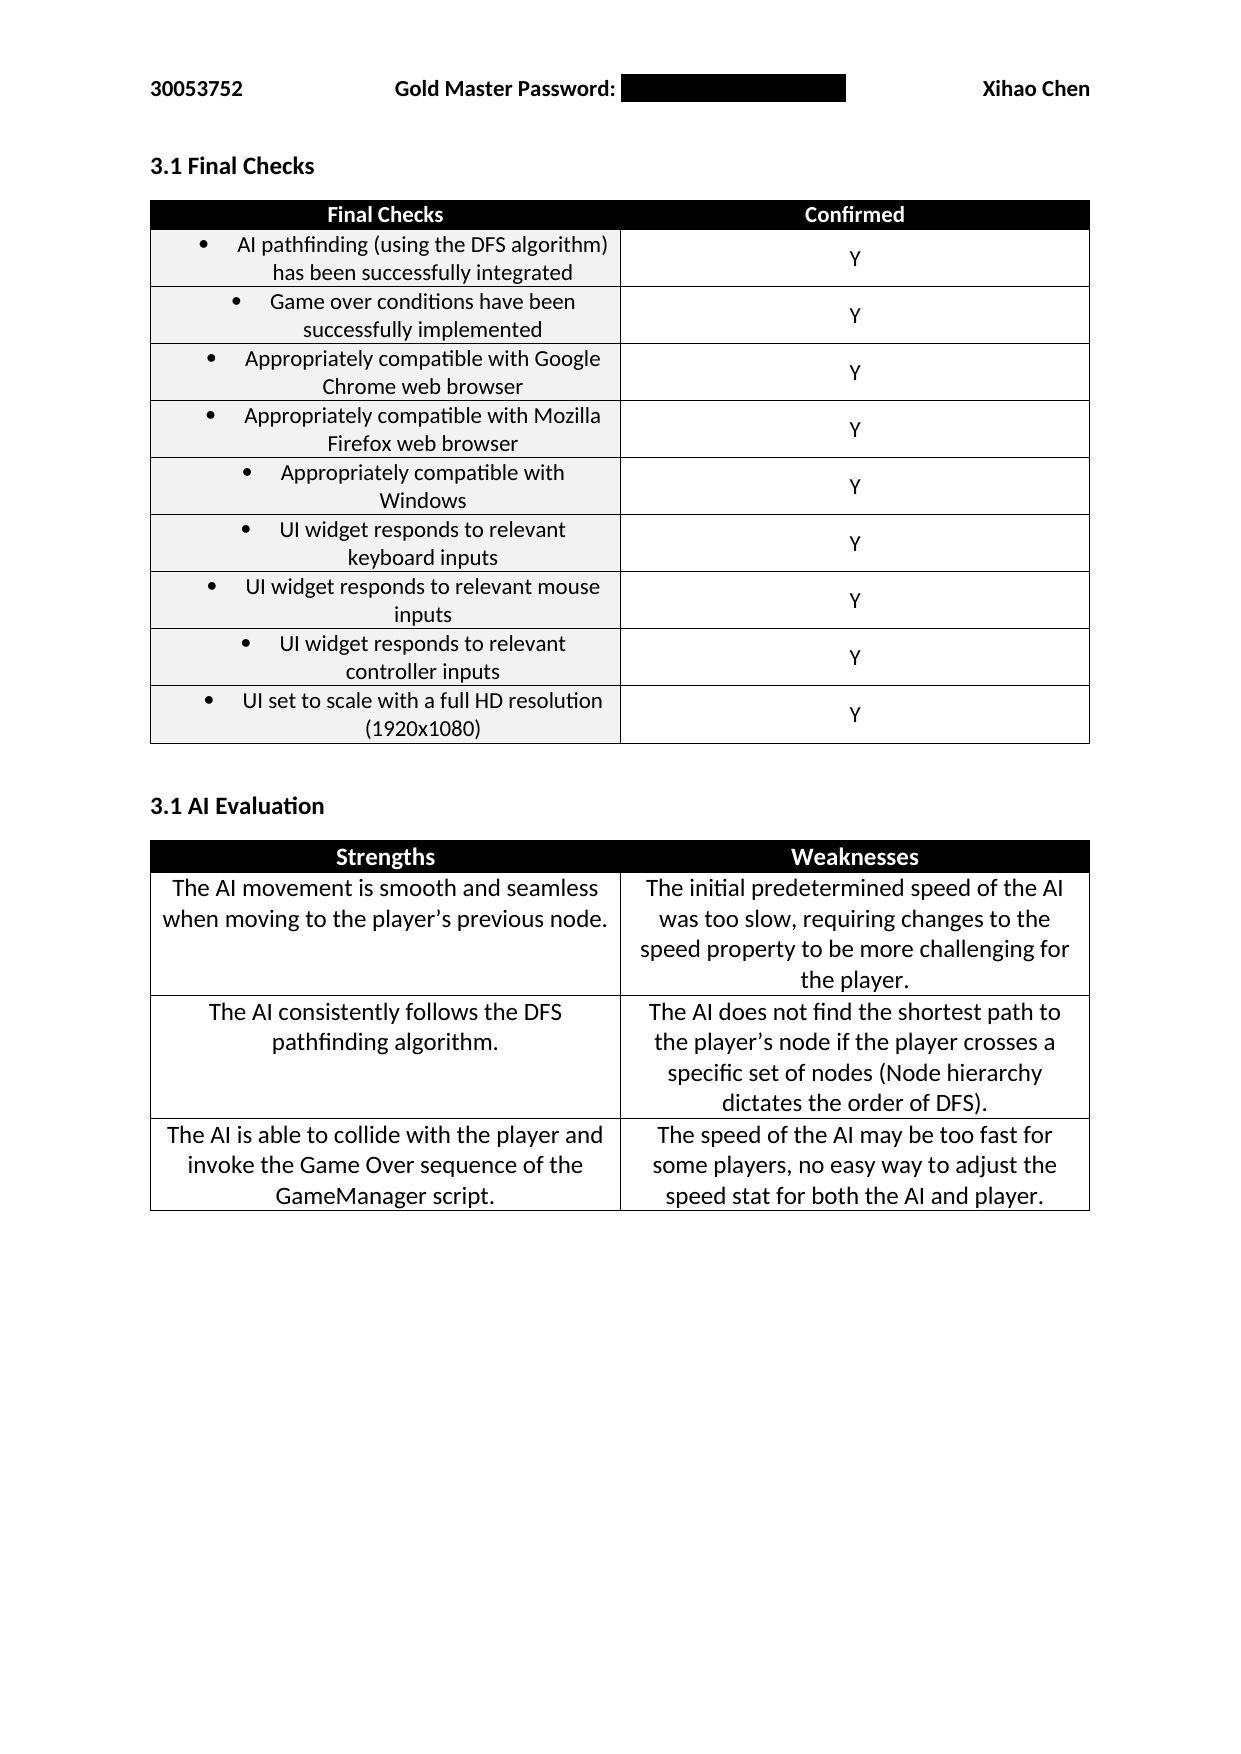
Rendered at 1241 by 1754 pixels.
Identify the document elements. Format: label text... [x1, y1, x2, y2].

table_header Confirmed [621, 201, 1089, 229]
table_cell Y [621, 344, 1089, 400]
table_header Final Checks [151, 201, 620, 229]
table_cell Y [621, 230, 1089, 286]
table_cell Appropriately compatible with Google Chrome web browser [151, 344, 620, 400]
table_cell UI widget responds to relevant keyboard inputs [151, 515, 620, 571]
table_cell Appropriately compatible with Windows [151, 458, 620, 514]
table_cell Y [621, 458, 1089, 514]
table_cell The AI does not find the shortest path to the player’s node if the player crosses a specific set of nodes (Node hierarchy dictates the order of DFS). [621, 996, 1089, 1118]
table_cell The speed of the AI may be too fast for some players, no easy way to adjust the speed stat for both the AI and player. [621, 1119, 1089, 1210]
table_cell The AI is able to collide with the player and invoke the Game Over sequence of the GameManager script. [151, 1119, 620, 1210]
table_cell UI widget responds to relevant mouse inputs [151, 572, 620, 628]
table_header Strengths [151, 841, 620, 871]
table_cell Y [621, 629, 1089, 685]
table_cell Y [621, 572, 1089, 628]
table_cell Y [621, 287, 1089, 343]
table_cell The AI consistently follows the DFS pathfinding algorithm. [151, 996, 620, 1118]
table_cell Game over conditions have been successfully implemented [151, 287, 620, 343]
table_cell Y [621, 401, 1089, 457]
table_cell The initial predetermined speed of the AI was too slow, requiring changes to the speed property to be more challenging for the player. [621, 873, 1089, 994]
table_cell UI widget responds to relevant controller inputs [151, 629, 620, 685]
table_cell Y [621, 515, 1089, 571]
table_cell The AI movement is smooth and seamless when moving to the player’s previous node. [151, 873, 620, 994]
text 3.1 AI Evaluation [150, 790, 1090, 821]
text 3.1 Final Checks [150, 150, 1090, 181]
table_cell Appropriately compatible with Mozilla Firefox web browser [151, 401, 620, 457]
table_cell UI set to scale with a full HD resolution (1920x1080) [151, 686, 620, 742]
table_header Weaknesses [621, 841, 1089, 871]
table_cell Y [621, 686, 1089, 742]
table_cell AI pathfinding (using the DFS algorithm) has been successfully integrated [151, 230, 620, 286]
